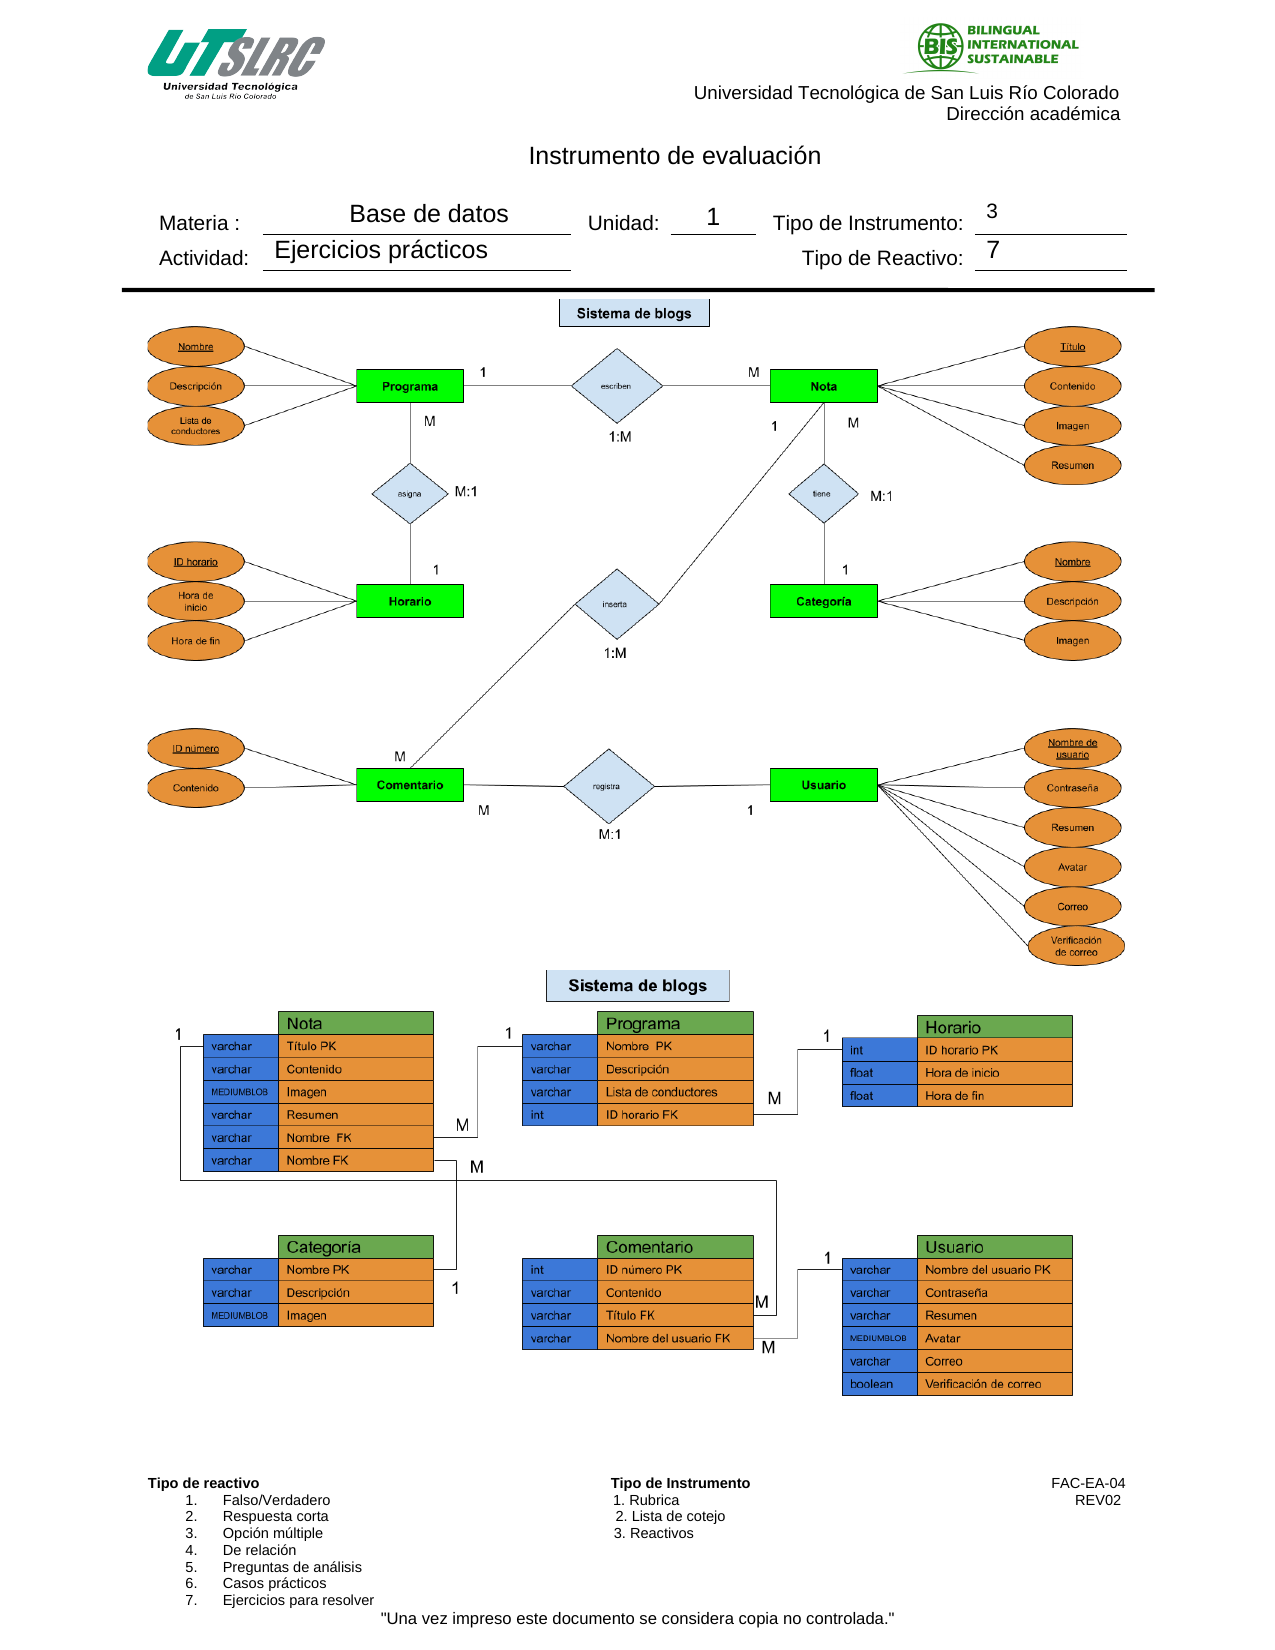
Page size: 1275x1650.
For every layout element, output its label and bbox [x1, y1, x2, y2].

picture [147, 29, 325, 99]
picture [900, 17, 1085, 79]
picture [147, 299, 1128, 1436]
